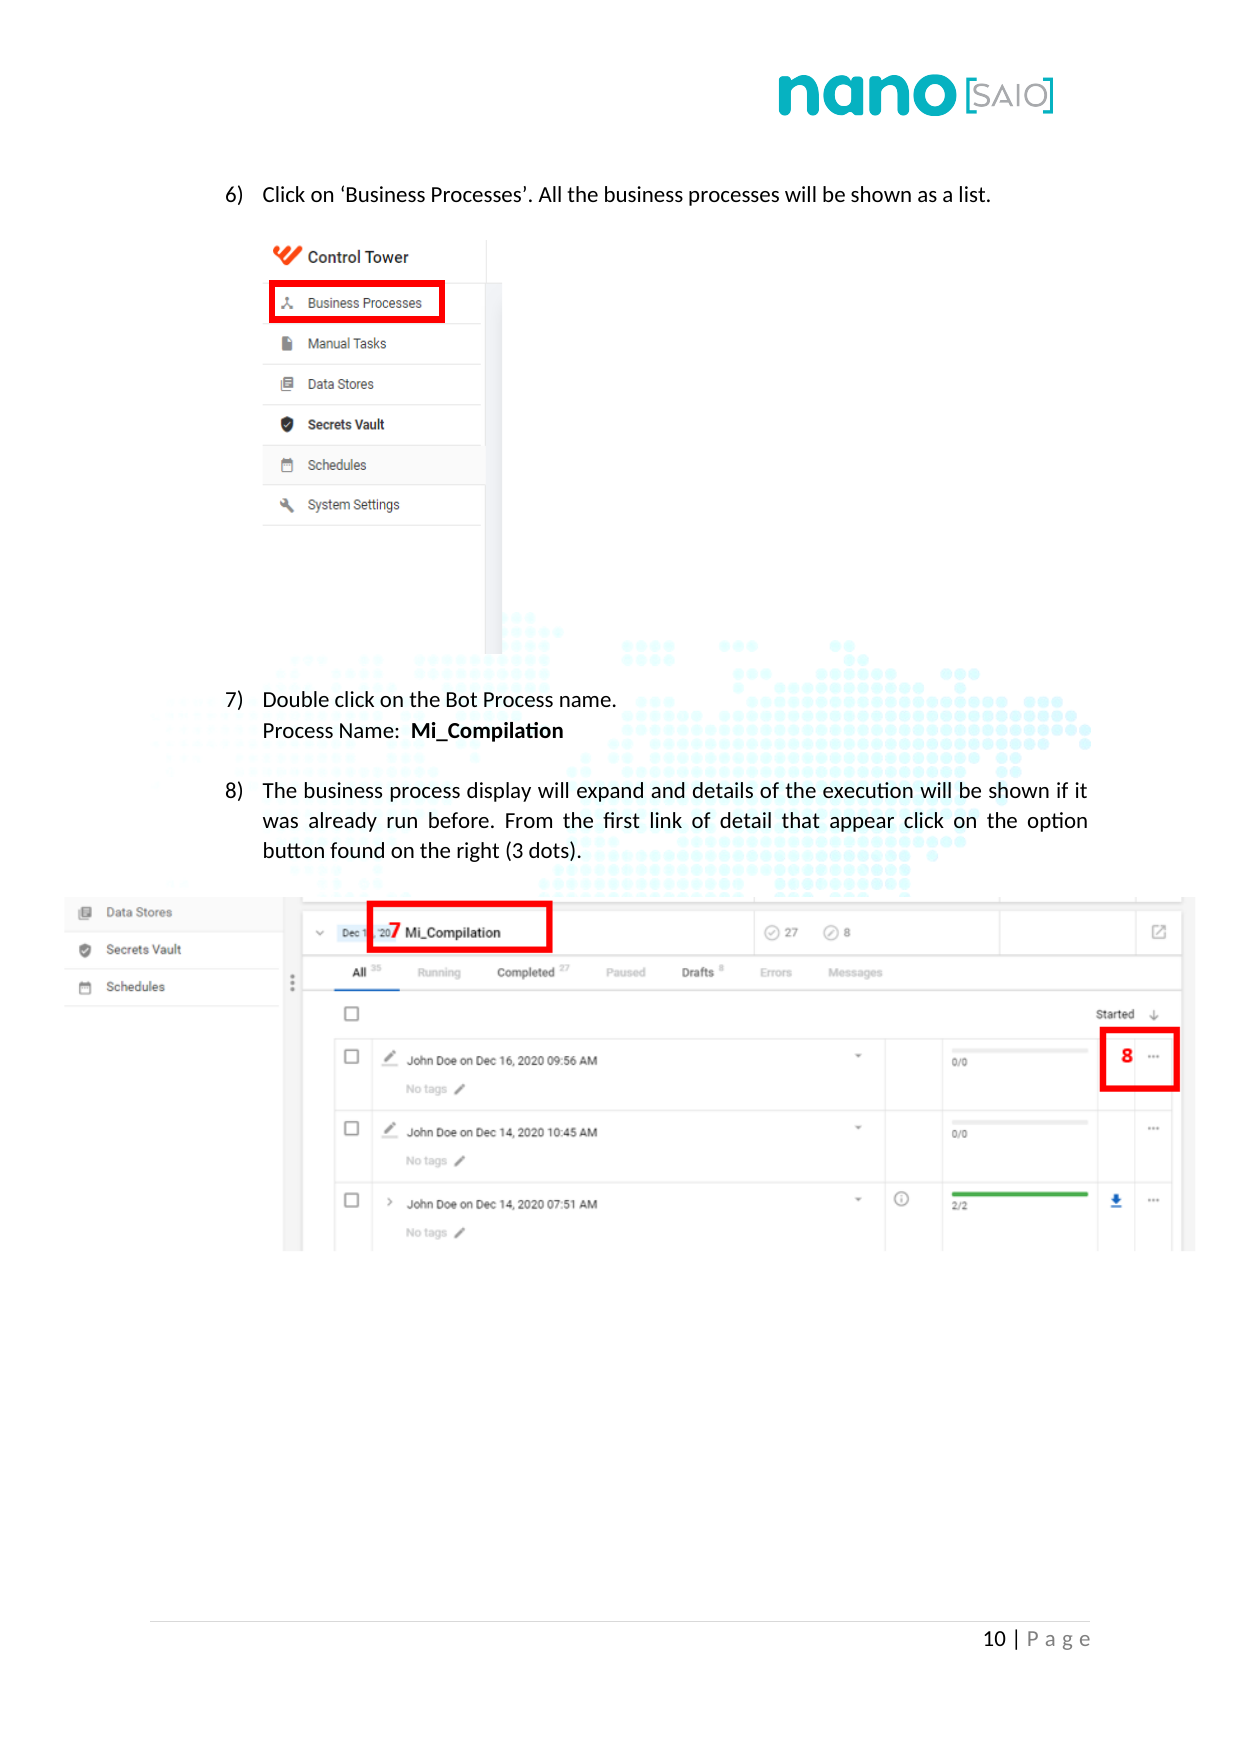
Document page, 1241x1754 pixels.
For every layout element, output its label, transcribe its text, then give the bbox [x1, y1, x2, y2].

list Click on ‘Business Processes’. All the business processes will be shown as a list. [225, 180, 1090, 208]
picture [64, 897, 1203, 1255]
picture [776, 73, 1053, 118]
list Double click on the Bot Process name. [225, 686, 1090, 713]
list Process Name: Mi_Compilation [262, 716, 1090, 744]
picture [262, 240, 503, 654]
list The business process display will expand and details of the execution will be shown if it was already run before. From the first link of detail that appear click on the option button found on the right (3 dots). [225, 776, 1090, 864]
